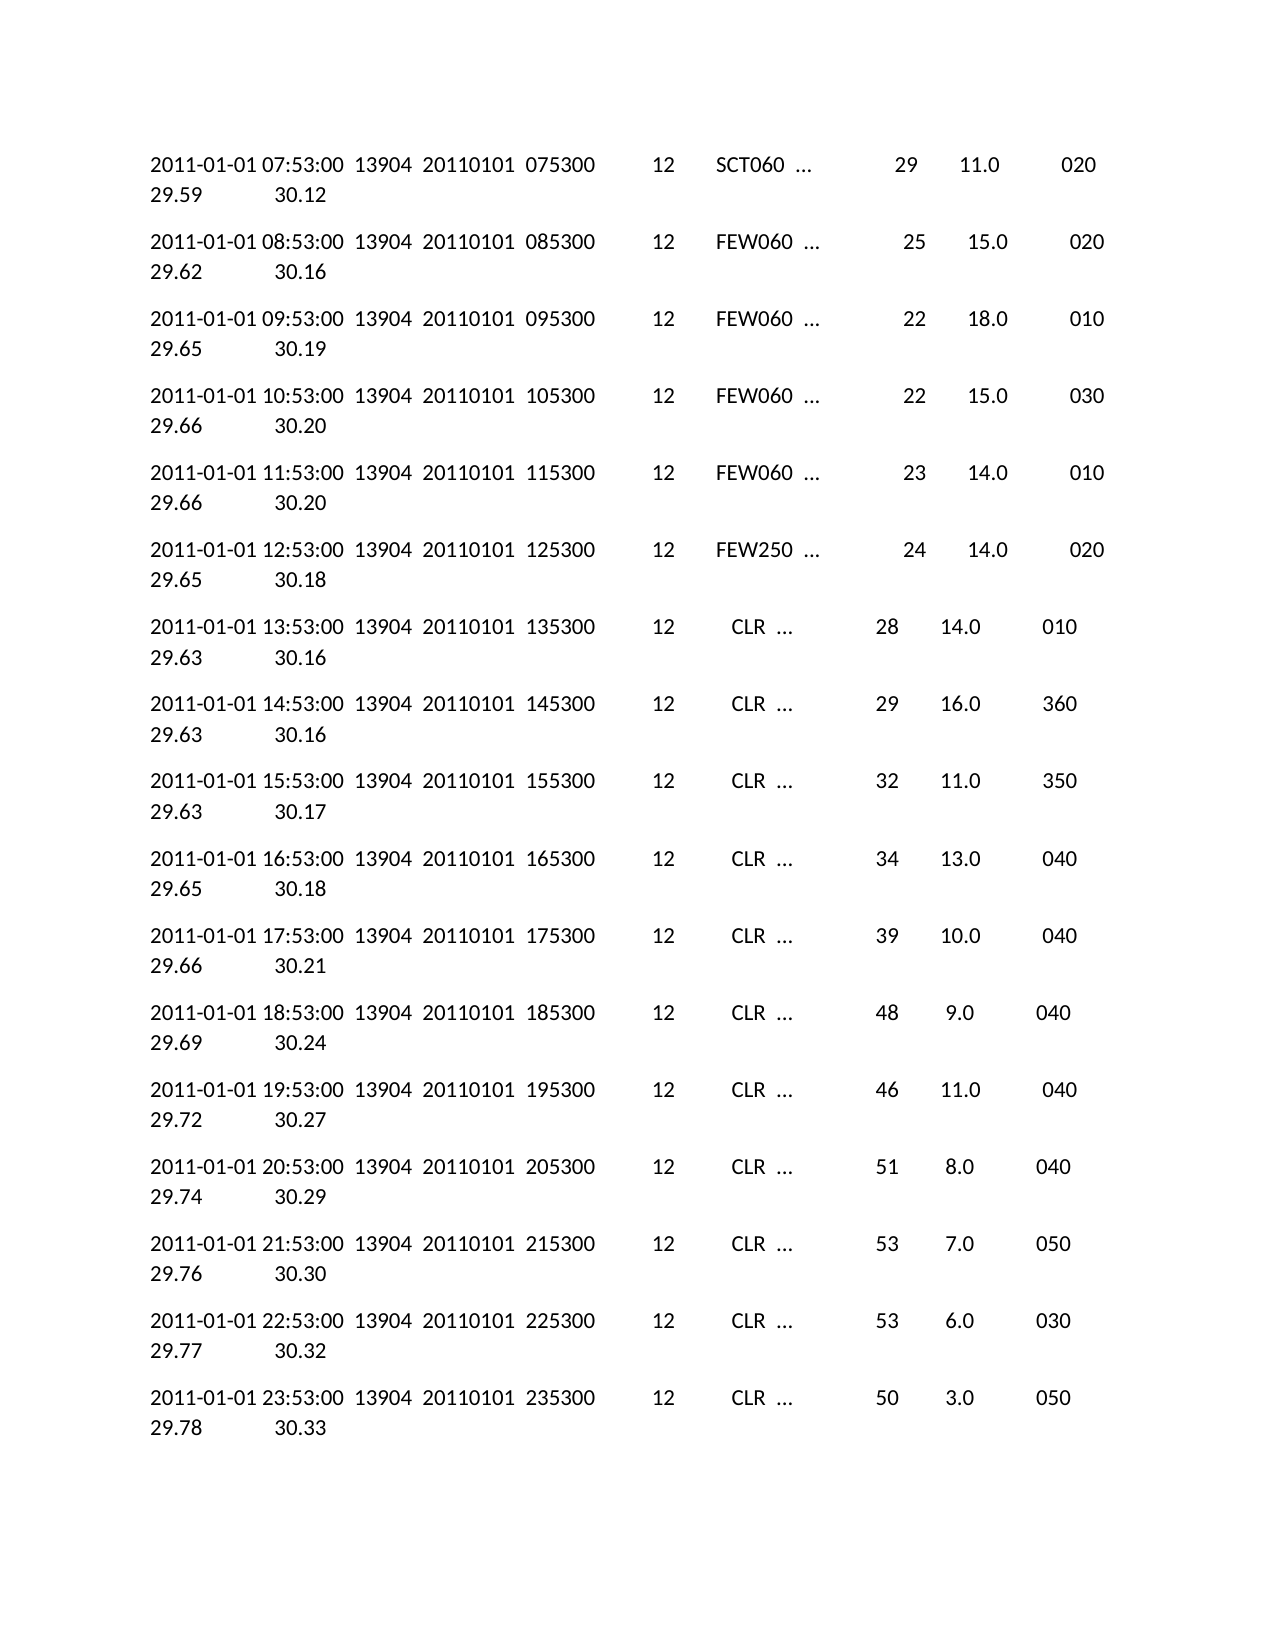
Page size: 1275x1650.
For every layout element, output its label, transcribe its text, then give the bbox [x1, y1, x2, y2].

text 2011-01-01 20:53:00 13904 20110101 205300 12 CLR ... 51 8.0 040 29.74 30.29 [150, 1152, 1125, 1210]
text 2011-01-01 13:53:00 13904 20110101 135300 12 CLR ... 28 14.0 010 29.63 30.16 [150, 612, 1125, 671]
text 2011-01-01 16:53:00 13904 20110101 165300 12 CLR ... 34 13.0 040 29.65 30.18 [150, 844, 1125, 902]
text 2011-01-01 17:53:00 13904 20110101 175300 12 CLR ... 39 10.0 040 29.66 30.21 [150, 921, 1125, 979]
text 2011-01-01 18:53:00 13904 20110101 185300 12 CLR ... 48 9.0 040 29.69 30.24 [150, 998, 1125, 1056]
text 2011-01-01 10:53:00 13904 20110101 105300 12 FEW060 ... 22 15.0 030 29.66 30.20 [150, 381, 1125, 439]
text 2011-01-01 12:53:00 13904 20110101 125300 12 FEW250 ... 24 14.0 020 29.65 30.18 [150, 535, 1125, 594]
text 2011-01-01 23:53:00 13904 20110101 235300 12 CLR ... 50 3.0 050 29.78 30.33 [150, 1383, 1125, 1442]
text 2011-01-01 08:53:00 13904 20110101 085300 12 FEW060 ... 25 15.0 020 29.62 30.16 [150, 227, 1125, 285]
text 2011-01-01 07:53:00 13904 20110101 075300 12 SCT060 ... 29 11.0 020 29.59 30.12 [150, 150, 1125, 208]
text 2011-01-01 11:53:00 13904 20110101 115300 12 FEW060 ... 23 14.0 010 29.66 30.20 [150, 458, 1125, 517]
text 2011-01-01 09:53:00 13904 20110101 095300 12 FEW060 ... 22 18.0 010 29.65 30.19 [150, 304, 1125, 362]
text 2011-01-01 21:53:00 13904 20110101 215300 12 CLR ... 53 7.0 050 29.76 30.30 [150, 1229, 1125, 1287]
text 2011-01-01 15:53:00 13904 20110101 155300 12 CLR ... 32 11.0 350 29.63 30.17 [150, 767, 1125, 825]
text 2011-01-01 22:53:00 13904 20110101 225300 12 CLR ... 53 6.0 030 29.77 30.32 [150, 1306, 1125, 1364]
text 2011-01-01 14:53:00 13904 20110101 145300 12 CLR ... 29 16.0 360 29.63 30.16 [150, 689, 1125, 748]
text 2011-01-01 19:53:00 13904 20110101 195300 12 CLR ... 46 11.0 040 29.72 30.27 [150, 1075, 1125, 1133]
